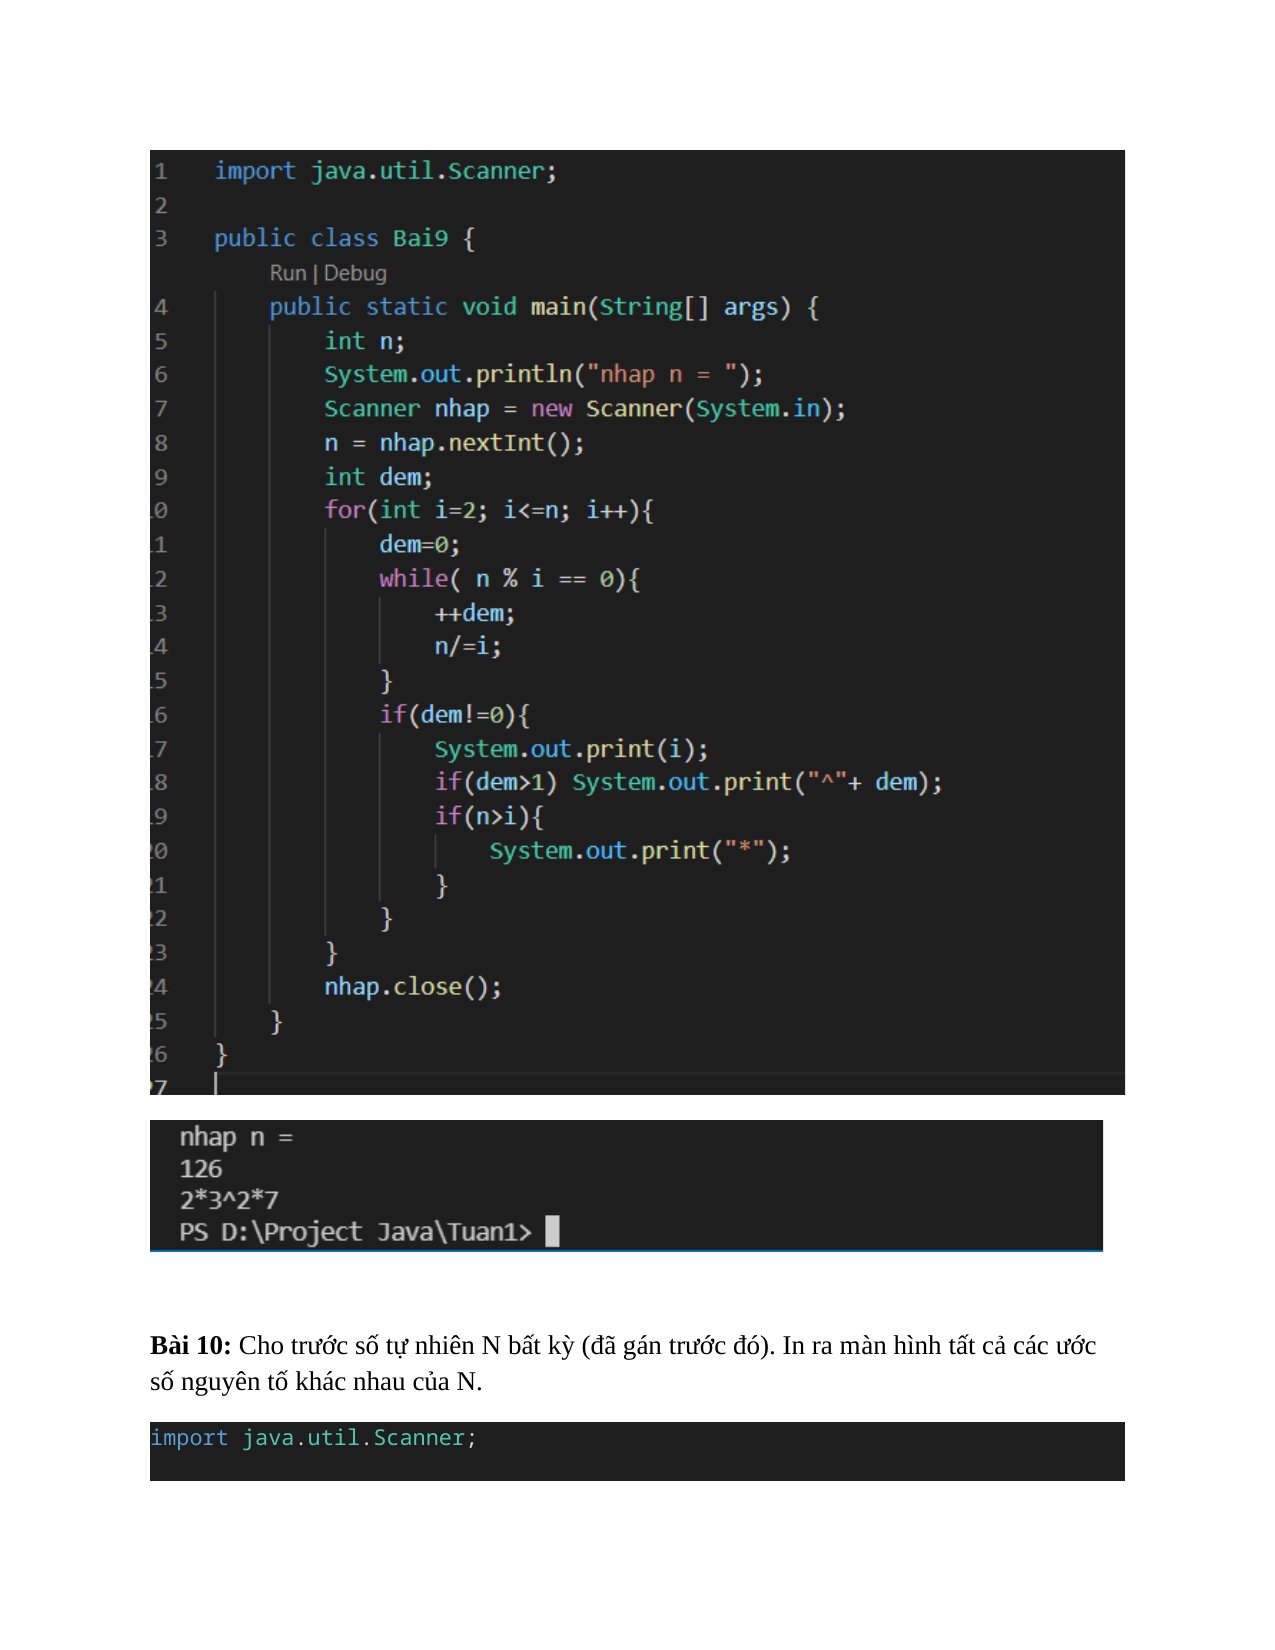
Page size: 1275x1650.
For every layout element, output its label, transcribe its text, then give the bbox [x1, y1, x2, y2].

picture [150, 1120, 1104, 1252]
text import java.util.Scanner; [150, 1422, 1125, 1451]
text Bài 10: Cho trước số tự nhiên N bất kỳ (đã gán trước đó). In ra màn hình tất cả các ước số nguyên tố khác nhau của N. [150, 1329, 1125, 1396]
picture [150, 150, 1125, 1095]
